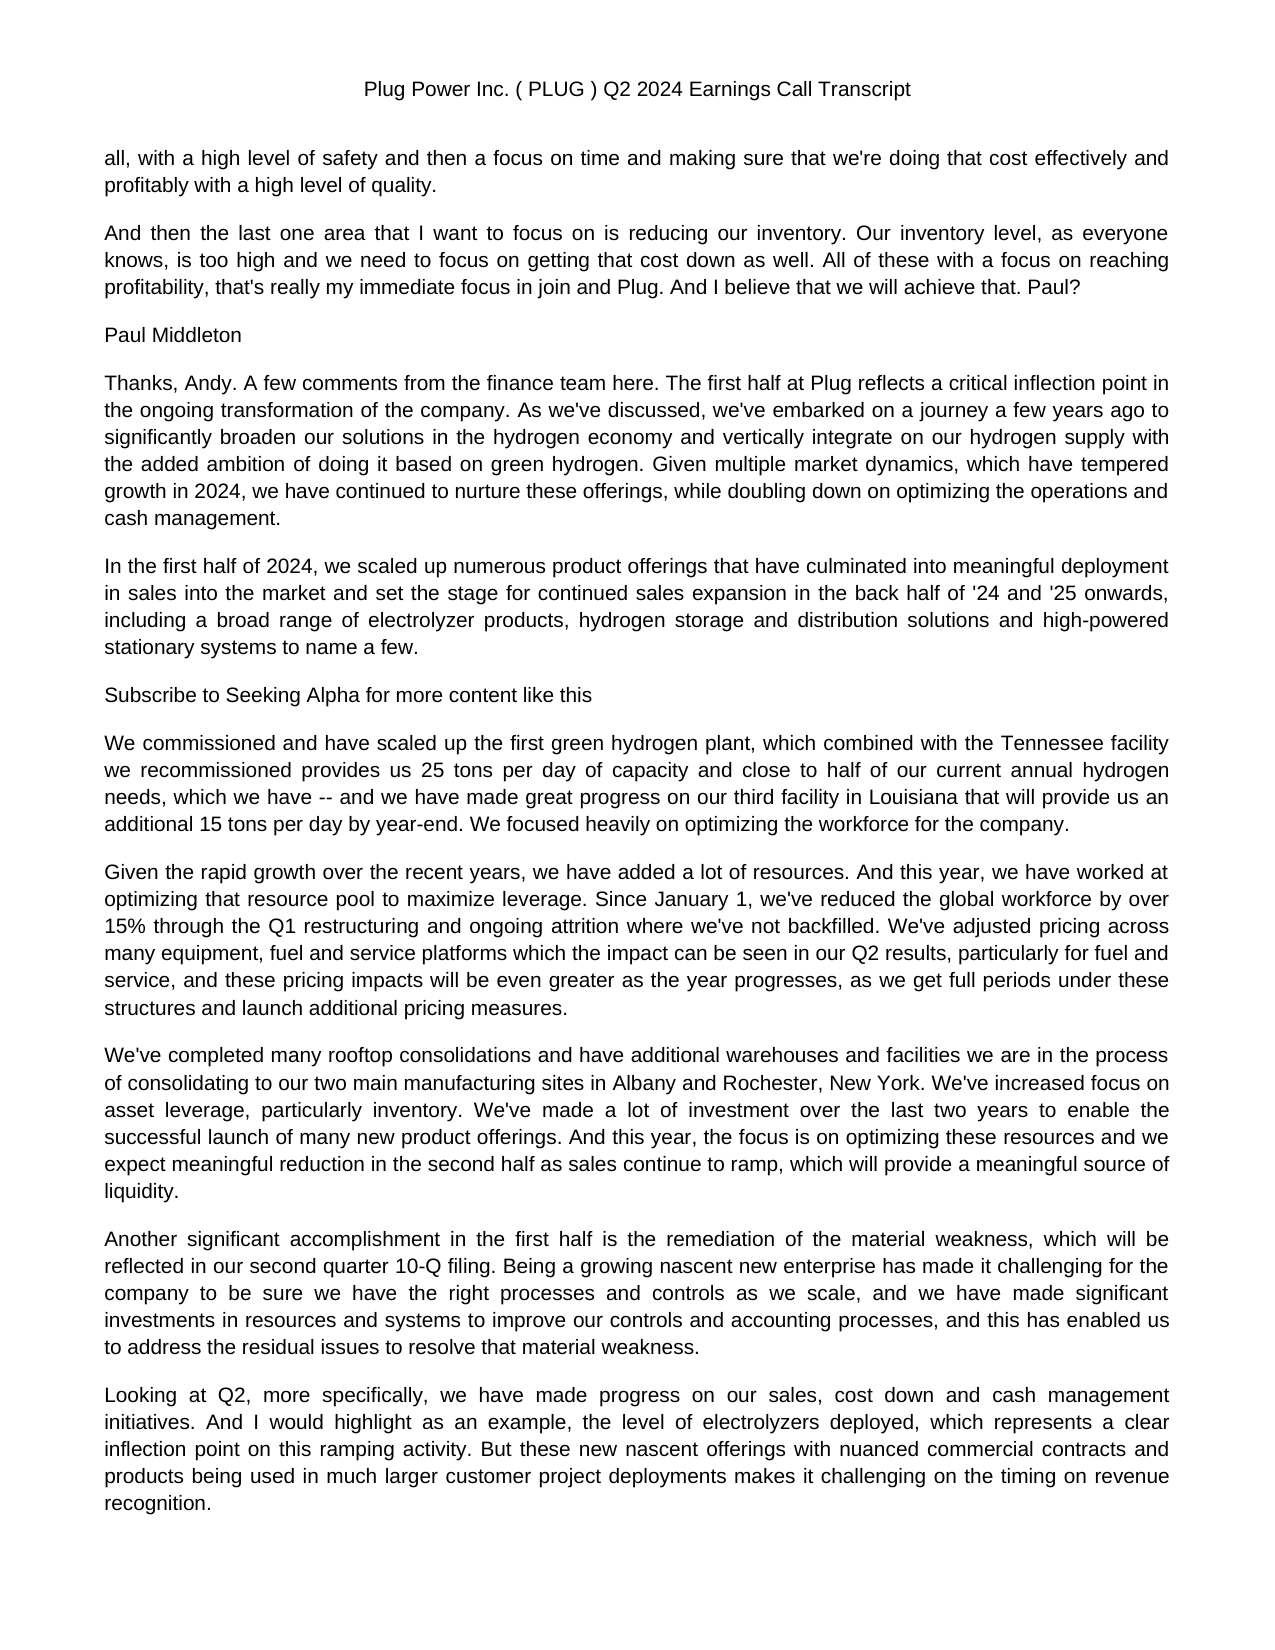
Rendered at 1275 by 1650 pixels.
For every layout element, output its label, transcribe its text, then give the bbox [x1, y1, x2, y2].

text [104, 142, 1171, 196]
text Paul Middleton [104, 319, 1171, 346]
text Looking at Q2, more specifically, we have made progress on our sales, cost down and cash management initiatives. And I would highlight as an example, the level of electrolyzers deployed, which represents a clear inflection point on this ramping activity. But these new nascent offerings with nuanced commercial contracts and products being used in much larger customer project deployments makes it challenging on the timing on revenue recognition. [104, 1380, 1171, 1515]
text And then the last one area that I want to focus on is reducing our inventory. Our inventory level, as everyone knows, is too high and we need to focus on getting that cost down as well. All of these with a focus on reaching profitability, that's really my immediate focus in join and Plug. And I believe that we will achieve that. Paul? [104, 217, 1171, 298]
text Thanks, Andy. A few comments from the finance team here. The first half at Plug reflects a critical inflection point in the ongoing transformation of the company. As we've discussed, we've embarked on a journey a few years ago to significantly broaden our solutions in the hydrogen economy and vertically integrate on our hydrogen supply with the added ambition of doing it based on green hydrogen. Given multiple market dynamics, which have tempered growth in 2024, we have continued to nurture these offerings, while doubling down on optimizing the operations and cash management. [104, 367, 1171, 530]
text In the first half of 2024, we scaled up numerous product offerings that have culminated into meaningful deployment in sales into the market and set the stage for continued sales expansion in the back half of '24 and '25 onwards, including a broad range of electrolyzer products, hydrogen storage and distribution solutions and high-powered stationary systems to name a few. [104, 551, 1171, 659]
text We've completed many rooftop consolidations and have additional warehouses and facilities we are in the process of consolidating to our two main manufacturing sites in Albany and Rochester, New York. We've increased focus on asset leverage, particularly inventory. We've made a lot of investment over the last two years to enable the successful launch of many new product offerings. And this year, the focus is on optimizing these resources and we expect meaningful reduction in the second half as sales continue to ramp, which will provide a meaningful source of liquidity. [104, 1040, 1171, 1203]
text Another significant accomplishment in the first half is the remediation of the material weakness, which will be reflected in our second quarter 10-Q filing. Being a growing nascent new enterprise has made it challenging for the company to be sure we have the right processes and controls as we scale, and we have made significant investments in resources and systems to improve our controls and accounting processes, and this has enabled us to address the residual issues to resolve that material weakness. [104, 1223, 1171, 1359]
text Subscribe to Seeking Alpha for more content like this [104, 680, 1171, 707]
text Given the rapid growth over the recent years, we have added a lot of resources. And this year, we have worked at optimizing that resource pool to maximize leverage. Since January 1, we've reduced the global workforce by over 15% through the Q1 restructuring and ongoing attrition where we've not backfilled. We've adjusted pricing across many equipment, fuel and service platforms which the impact can be seen in our Q2 results, particularly for fuel and service, and these pricing impacts will be even greater as the year progresses, as we get full periods under these structures and launch additional pricing measures. [104, 857, 1171, 1019]
text We commissioned and have scaled up the first green hydrogen plant, which combined with the Tennessee facility we recommissioned provides us 25 tons per day of capacity and close to half of our current annual hydrogen needs, which we have -- and we have made great progress on our third facility in Louisiana that will provide us an additional 15 tons per day by year-end. We focused heavily on optimizing the workforce for the company. [104, 728, 1171, 836]
